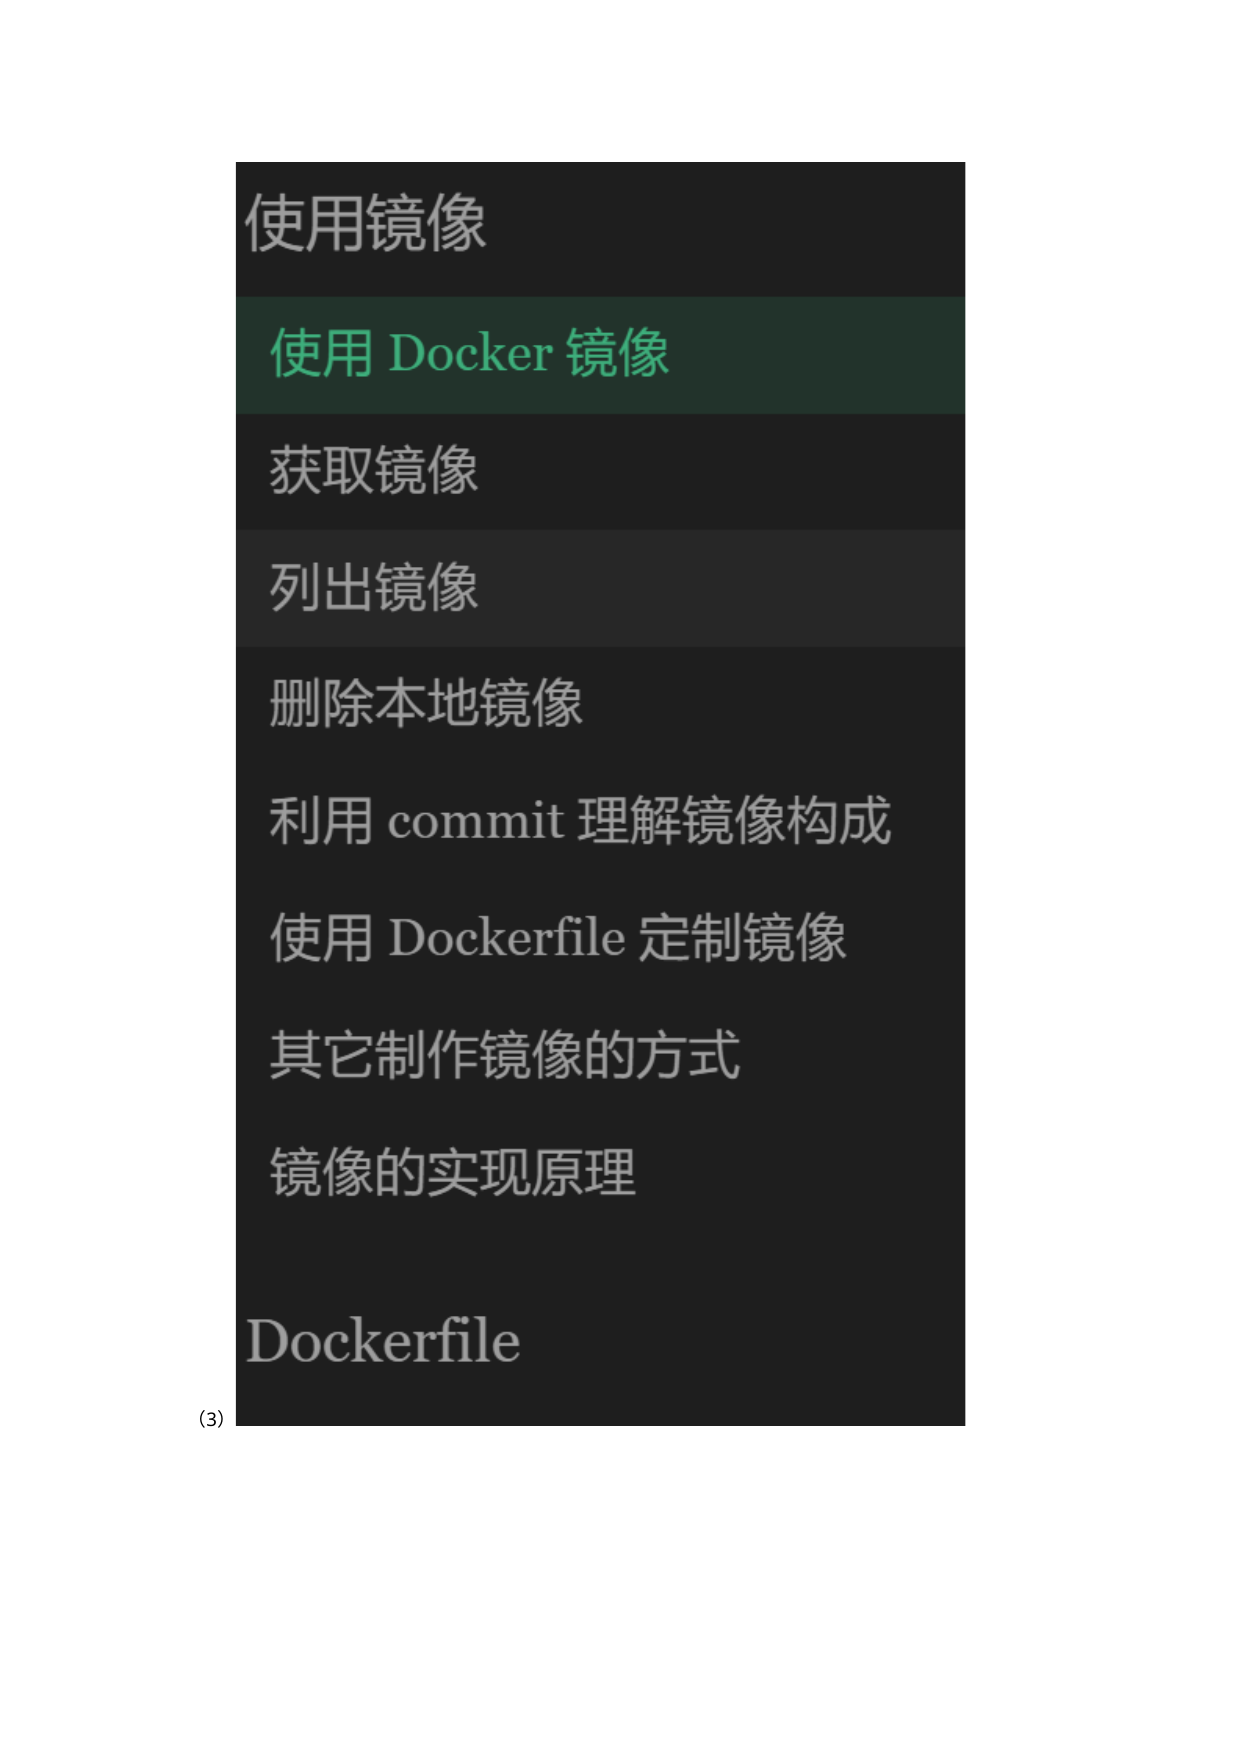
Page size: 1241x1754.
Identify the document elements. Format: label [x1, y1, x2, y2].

picture [235, 162, 966, 1426]
